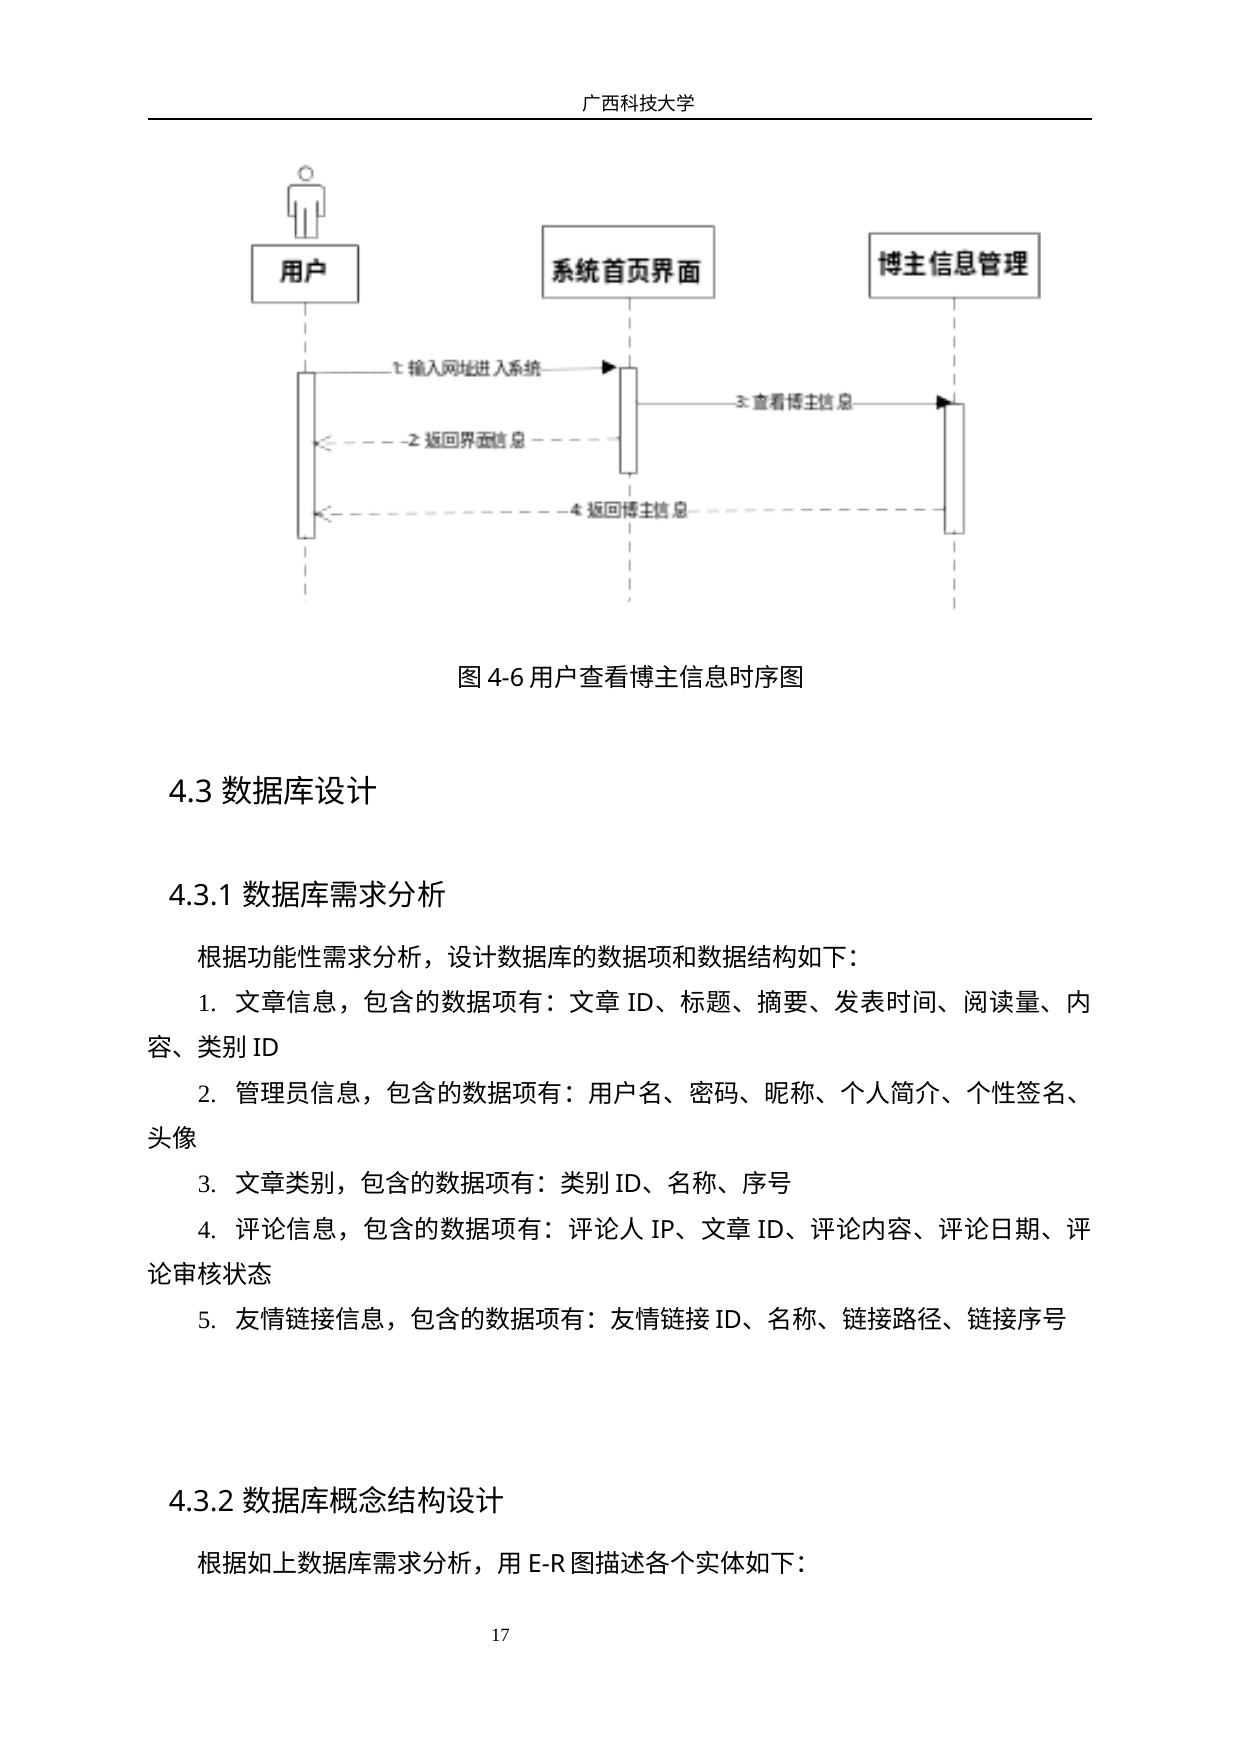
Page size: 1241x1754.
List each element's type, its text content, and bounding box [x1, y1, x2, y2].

text 图4-6用户查看博主信息时序图 [148, 658, 1092, 694]
subtitle 4.3.1 数据库需求分析 [148, 872, 1092, 914]
text 根据如上数据库需求分析，用E-R图描述各个实体如下： [148, 1543, 1092, 1579]
list 友情链接信息，包含的数据项有：友情链接ID、名称、链接路径、链接序号 [148, 1300, 1092, 1336]
list 评论信息，包含的数据项有：评论人IP、文章ID、评论内容、评论日期、评论审核状态 [148, 1209, 1092, 1291]
subtitle 4.3.2 数据库概念结构设计 [148, 1478, 1092, 1520]
list 文章信息，包含的数据项有：文章ID、标题、摘要、发表时间、阅读量、内容、类别ID [148, 982, 1092, 1064]
subtitle 4.3 数据库设计 [148, 766, 1092, 812]
text 根据功能性需求分析，设计数据库的数据项和数据结构如下： [148, 937, 1092, 973]
list 管理员信息，包含的数据项有：用户名、密码、昵称、个人简介、个性签名、头像 [148, 1073, 1092, 1155]
list 文章类别，包含的数据项有：类别ID、名称、序号 [148, 1164, 1092, 1200]
